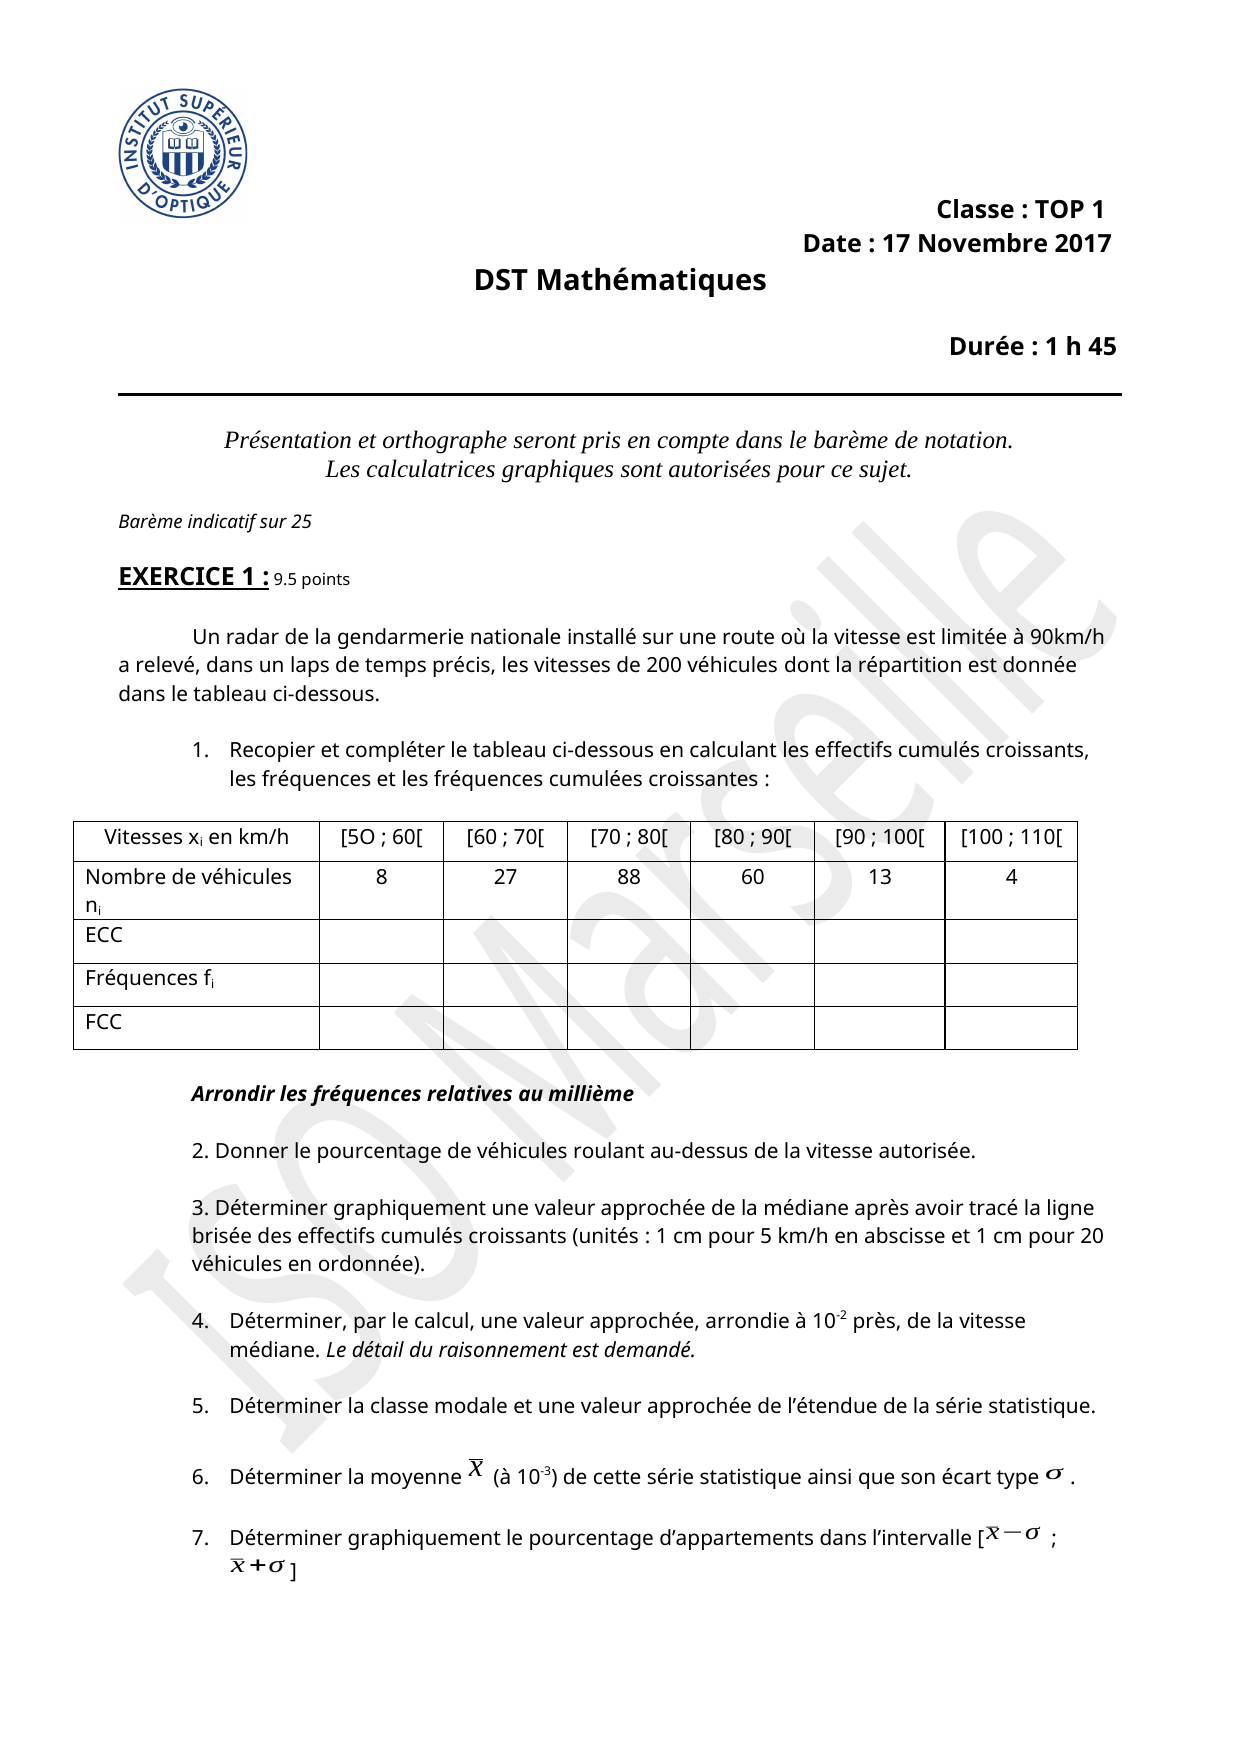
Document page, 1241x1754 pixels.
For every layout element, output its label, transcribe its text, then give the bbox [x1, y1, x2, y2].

table_cell [320, 920, 443, 962]
table_cell [320, 1007, 443, 1049]
table_header [60 ; 70[ [444, 822, 567, 861]
text Arrondir les fréquences relatives au millième [192, 1079, 1122, 1107]
table_cell 88 [568, 862, 690, 919]
table_header [90 ; 100[ [815, 822, 944, 861]
table_cell 60 [691, 862, 814, 919]
table_cell [568, 1007, 690, 1049]
table_header Vitesses xi en km/h [74, 822, 319, 861]
table_cell [691, 964, 814, 1006]
text 2. Donner le pourcentage de véhicules roulant au-dessus de la vitesse autorisée. [192, 1136, 1122, 1164]
table_cell [568, 964, 690, 1006]
table_cell [946, 920, 1077, 962]
table_cell 8 [320, 862, 443, 919]
text Les calculatrices graphiques sont autorisées pour ce sujet. [118, 454, 1122, 482]
list Déterminer la classe modale et une valeur approchée de l’étendue de la série statistique. [192, 1392, 1122, 1420]
table_cell 27 [444, 862, 567, 919]
table_cell [815, 964, 944, 1006]
table_cell [320, 964, 443, 1006]
table_cell 13 [815, 862, 944, 919]
table_header [70 ; 80[ [568, 822, 690, 861]
table_cell [815, 1007, 944, 1049]
table_cell [444, 1007, 567, 1049]
text Présentation et orthographe seront pris en compte dans le barème de notation. [118, 425, 1122, 454]
table_cell ECC [74, 920, 319, 962]
list Déterminer graphiquement le pourcentage d’appartements dans l’intervalle [ ; ] [192, 1519, 1122, 1584]
table_cell [691, 1007, 814, 1049]
table_cell [815, 920, 944, 962]
list Déterminer la moyenne (à 10-3) de cette série statistique ainsi que son écart type . [192, 1448, 1122, 1491]
table_cell Fréquences fi [74, 964, 319, 1006]
table_header [5O ; 60[ [320, 822, 443, 861]
table_cell FCC [74, 1007, 319, 1049]
table_cell [946, 964, 1077, 1006]
text 3. Déterminer graphiquement une valeur approchée de la médiane après avoir tracé la ligne brisée des effectifs cumulés croissants (unités : 1 cm pour 5 km/h en abscisse et 1 cm pour 20 véhicules en ordonnée). [192, 1193, 1122, 1278]
table_cell 4 [946, 862, 1077, 919]
picture [118, 88, 248, 219]
table_cell Nombre de véhicules ni [74, 862, 319, 919]
list Déterminer, par le calcul, une valeur approchée, arrondie à 10-2 près, de la vitesse médiane. Le détail du raisonnement est demandé. [192, 1306, 1122, 1363]
table_cell [444, 964, 567, 1006]
table_header [100 ; 110[ [946, 822, 1077, 861]
table_header [80 ; 90[ [691, 822, 814, 861]
text DST Mathématiques [118, 260, 1122, 299]
table_cell [946, 1007, 1077, 1049]
text EXERCICE 1 : 9.5 points [118, 559, 1122, 593]
text Un radar de la gendarmerie nationale installé sur une route où la vitesse est limitée à 90km/h a relevé, dans un laps de temps précis, les vitesses de 200 véhicules dont la répartition est donnée dans le tableau ci-dessous. [118, 622, 1122, 707]
text Durée : 1 h 45 [118, 328, 1122, 362]
text Barème indicatif sur 25 [118, 508, 1122, 533]
list Recopier et compléter le tableau ci-dessous en calculant les effectifs cumulés croissants, les fréquences et les fréquences cumulées croissantes : [192, 736, 1122, 792]
table_cell [691, 920, 814, 962]
table_cell [568, 920, 690, 962]
table_cell [444, 920, 567, 962]
